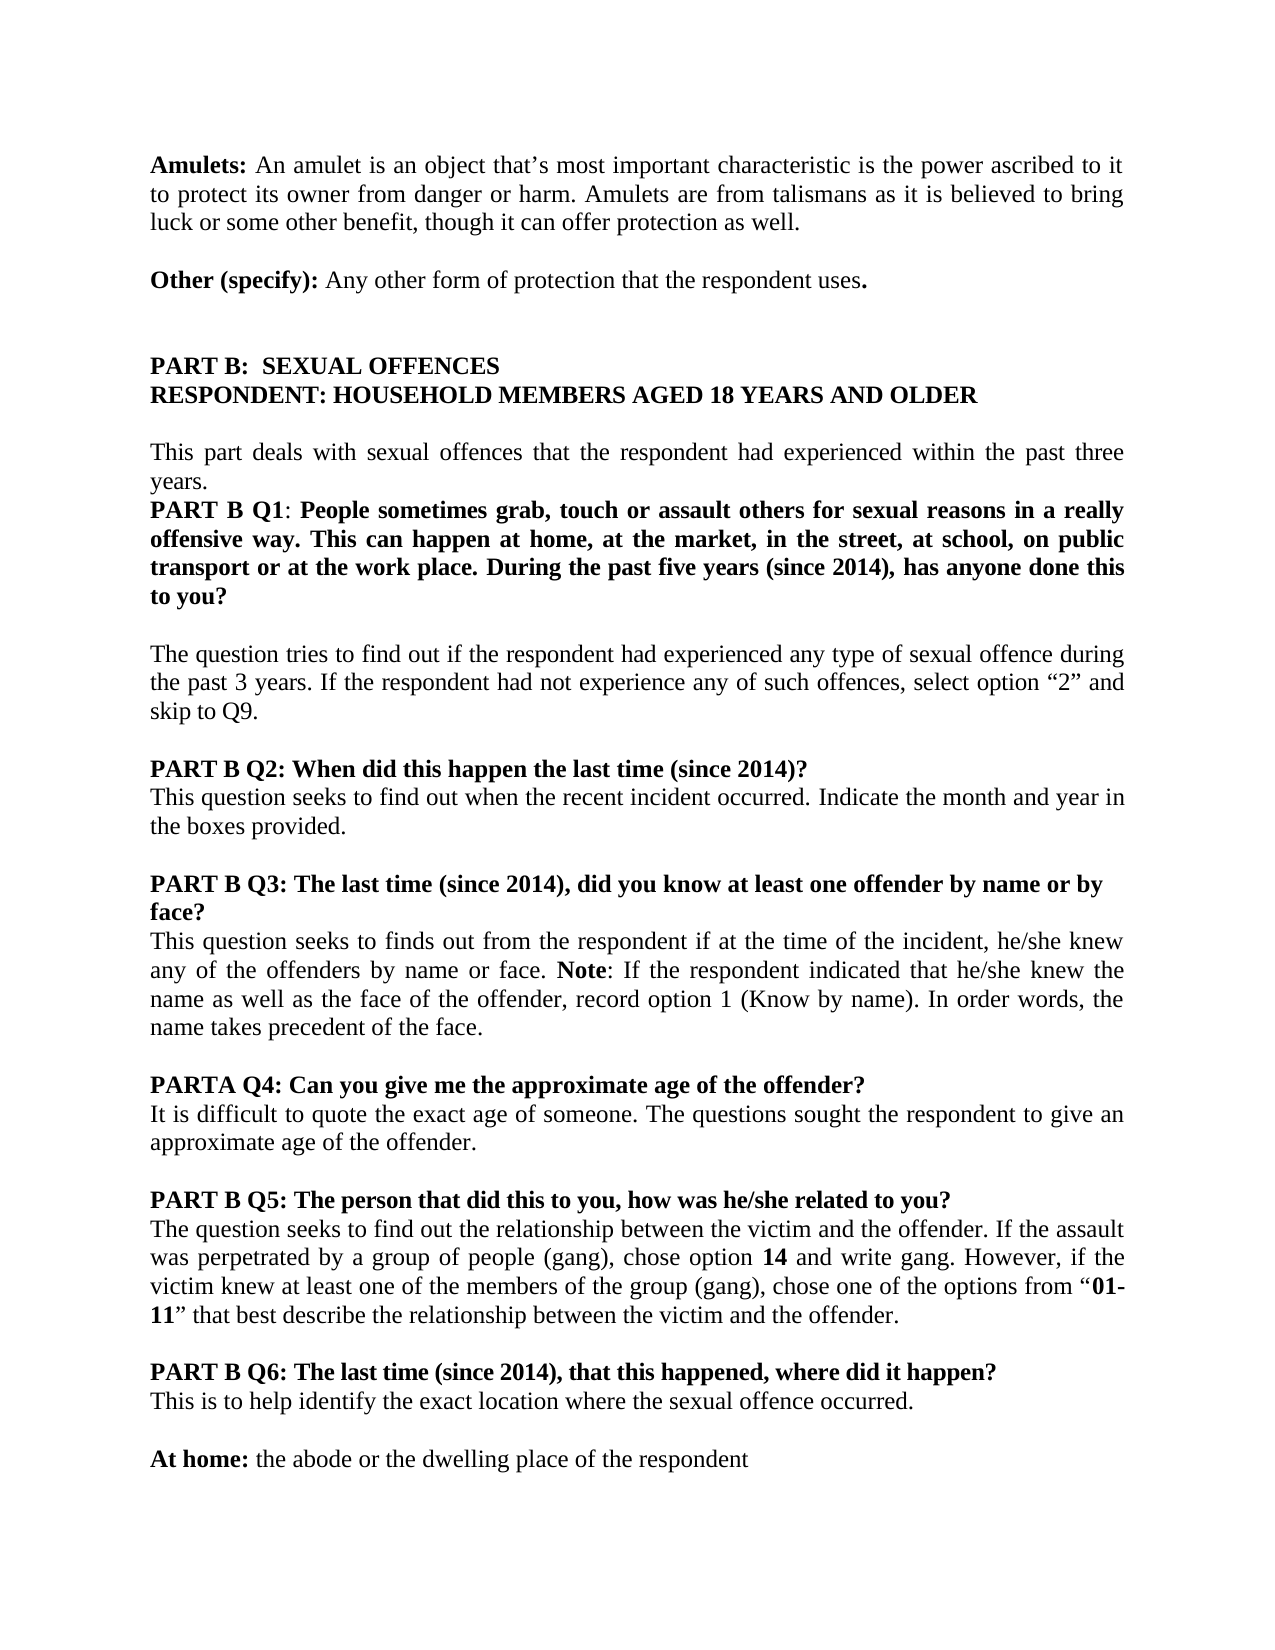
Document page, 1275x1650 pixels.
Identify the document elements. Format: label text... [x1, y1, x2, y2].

text PART B: SEXUAL OFFENCES [150, 351, 1125, 380]
text It is difficult to quote the exact age of someone. The questions sought the respondent to give an approximate age of the offender. [150, 1099, 1125, 1156]
text PART B Q1: People sometimes grab, touch or assault others for sexual reasons in a really offensive way. This can happen at home, at the market, in the street, at school, on public transport or at the work place. During the past five years (since 2014), has anyone done this to you? [150, 495, 1125, 610]
text The question tries to find out if the respondent had experienced any type of sexual offence during the past 3 years. If the respondent had not experience any of such offences, select option “2” and skip to Q9. [150, 639, 1125, 725]
text At home: the abode or the dwelling place of the respondent [150, 1444, 1125, 1472]
text PART B Q2: When did this happen the last time (since 2014)? [150, 754, 1125, 782]
text The question seeks to find out the relationship between the victim and the offender. If the assault was perpetrated by a group of people (gang), chose option 14 and write gang. However, if the victim knew at least one of the members of the group (gang), chose one of the options from “01-11” that best describe the relationship between the victim and the offender. [150, 1214, 1125, 1329]
text This question seeks to find out when the recent incident occurred. Indicate the month and year in the boxes provided. [150, 782, 1125, 840]
text Other (specify): Any other form of protection that the respondent uses. [150, 265, 1125, 294]
text This part deals with sexual offences that the respondent had experienced within the past three years. [150, 437, 1125, 495]
text RESPONDENT: HOUSEHOLD MEMBERS AGED 18 YEARS AND OLDER [150, 380, 1125, 409]
text PART B Q3: The last time (since 2014), did you know at least one offender by name or by face? [150, 869, 1125, 926]
text Amulets: An amulet is an object that’s most important characteristic is the power ascribed to it to protect its owner from danger or harm. Amulets are from talismans as it is believed to bring luck or some other benefit, though it can offer protection as well. [150, 150, 1125, 236]
text PARTA Q4: Can you give me the approximate age of the offender? [150, 1070, 1125, 1099]
text This question seeks to finds out from the respondent if at the time of the incident, he/she knew any of the offenders by name or face. Note: If the respondent indicated that he/she knew the name as well as the face of the offender, record option 1 (Know by name). In order words, the name takes precedent of the face. [150, 926, 1125, 1041]
text PART B Q6: The last time (since 2014), that this happened, where did it happen? [150, 1357, 1125, 1386]
text PART B Q5: The person that did this to you, how was he/she related to you? [150, 1185, 1125, 1214]
text This is to help identify the exact location where the sexual offence occurred. [150, 1386, 1125, 1415]
